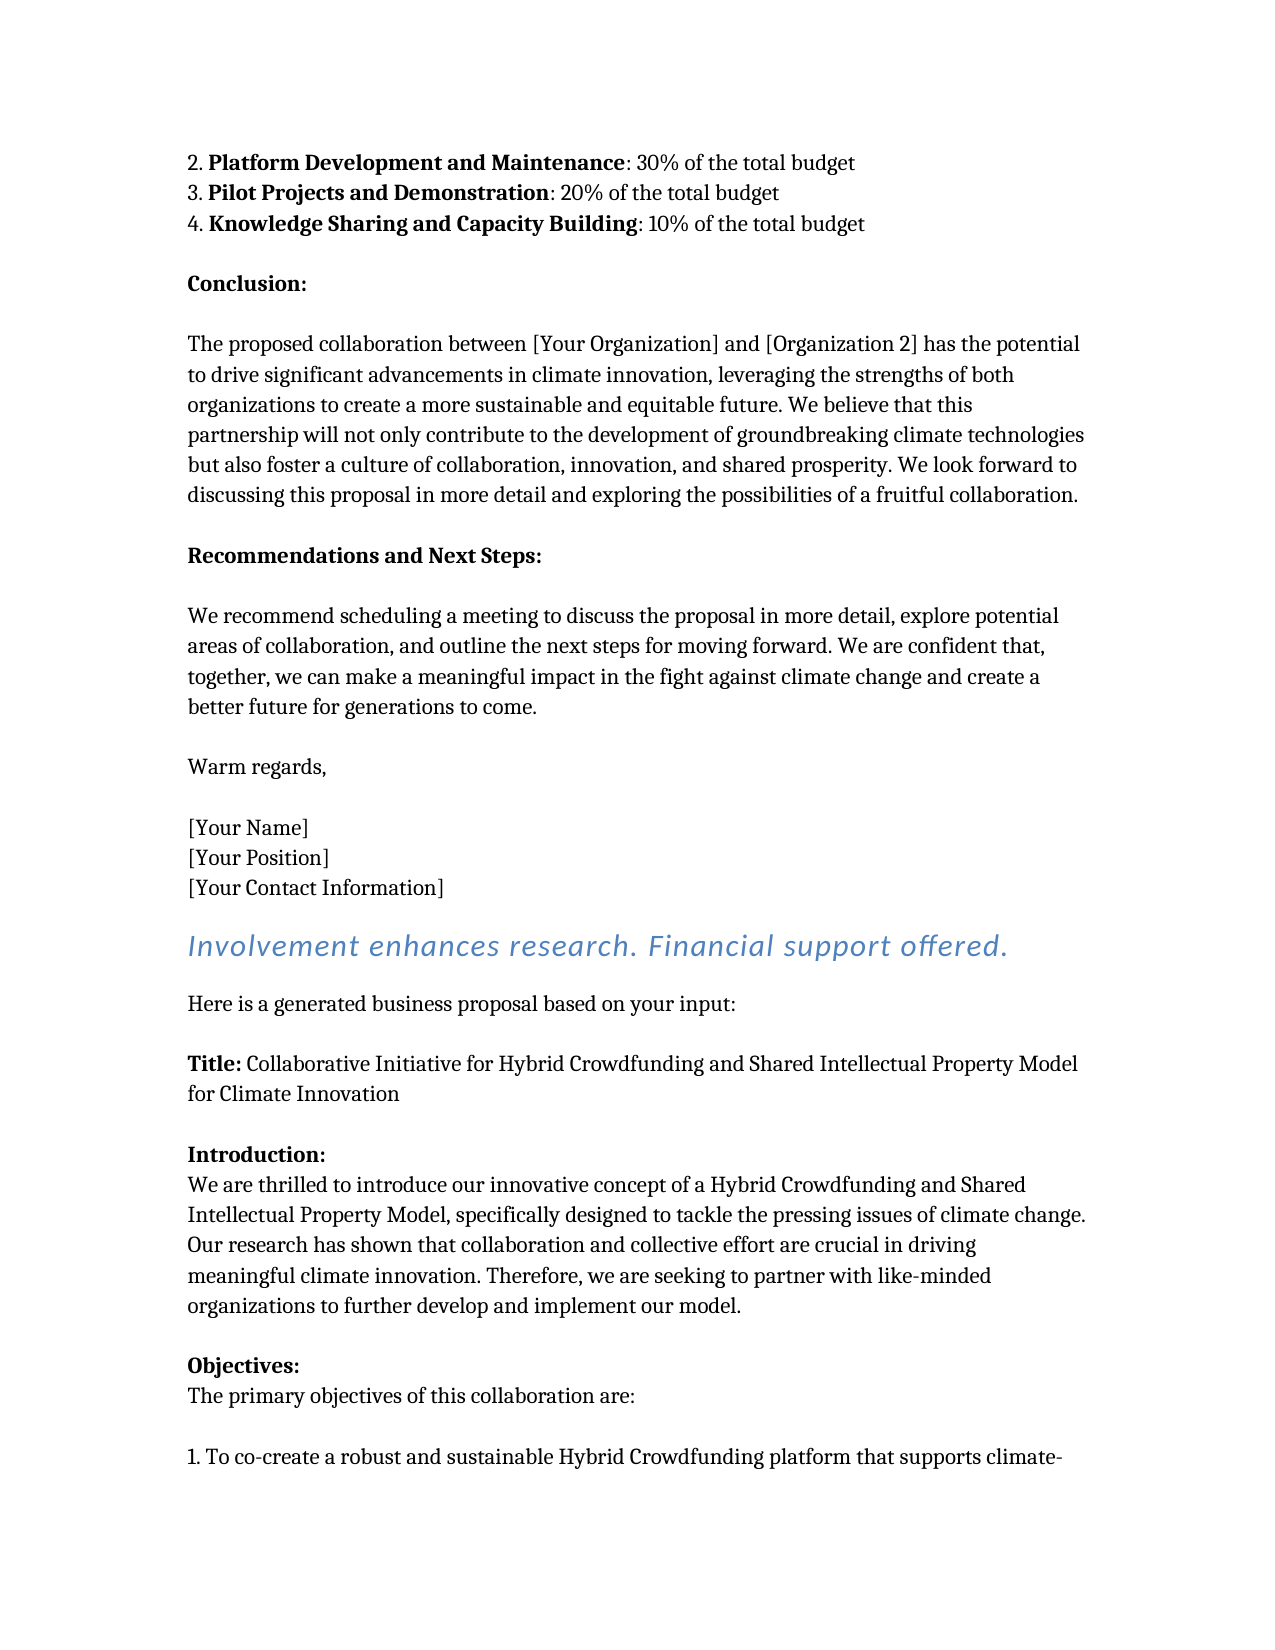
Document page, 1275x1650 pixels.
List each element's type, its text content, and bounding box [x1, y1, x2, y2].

subtitle Involvement enhances research. Financial support offered. [187, 926, 1087, 964]
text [187, 150, 1087, 901]
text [187, 991, 1087, 1470]
